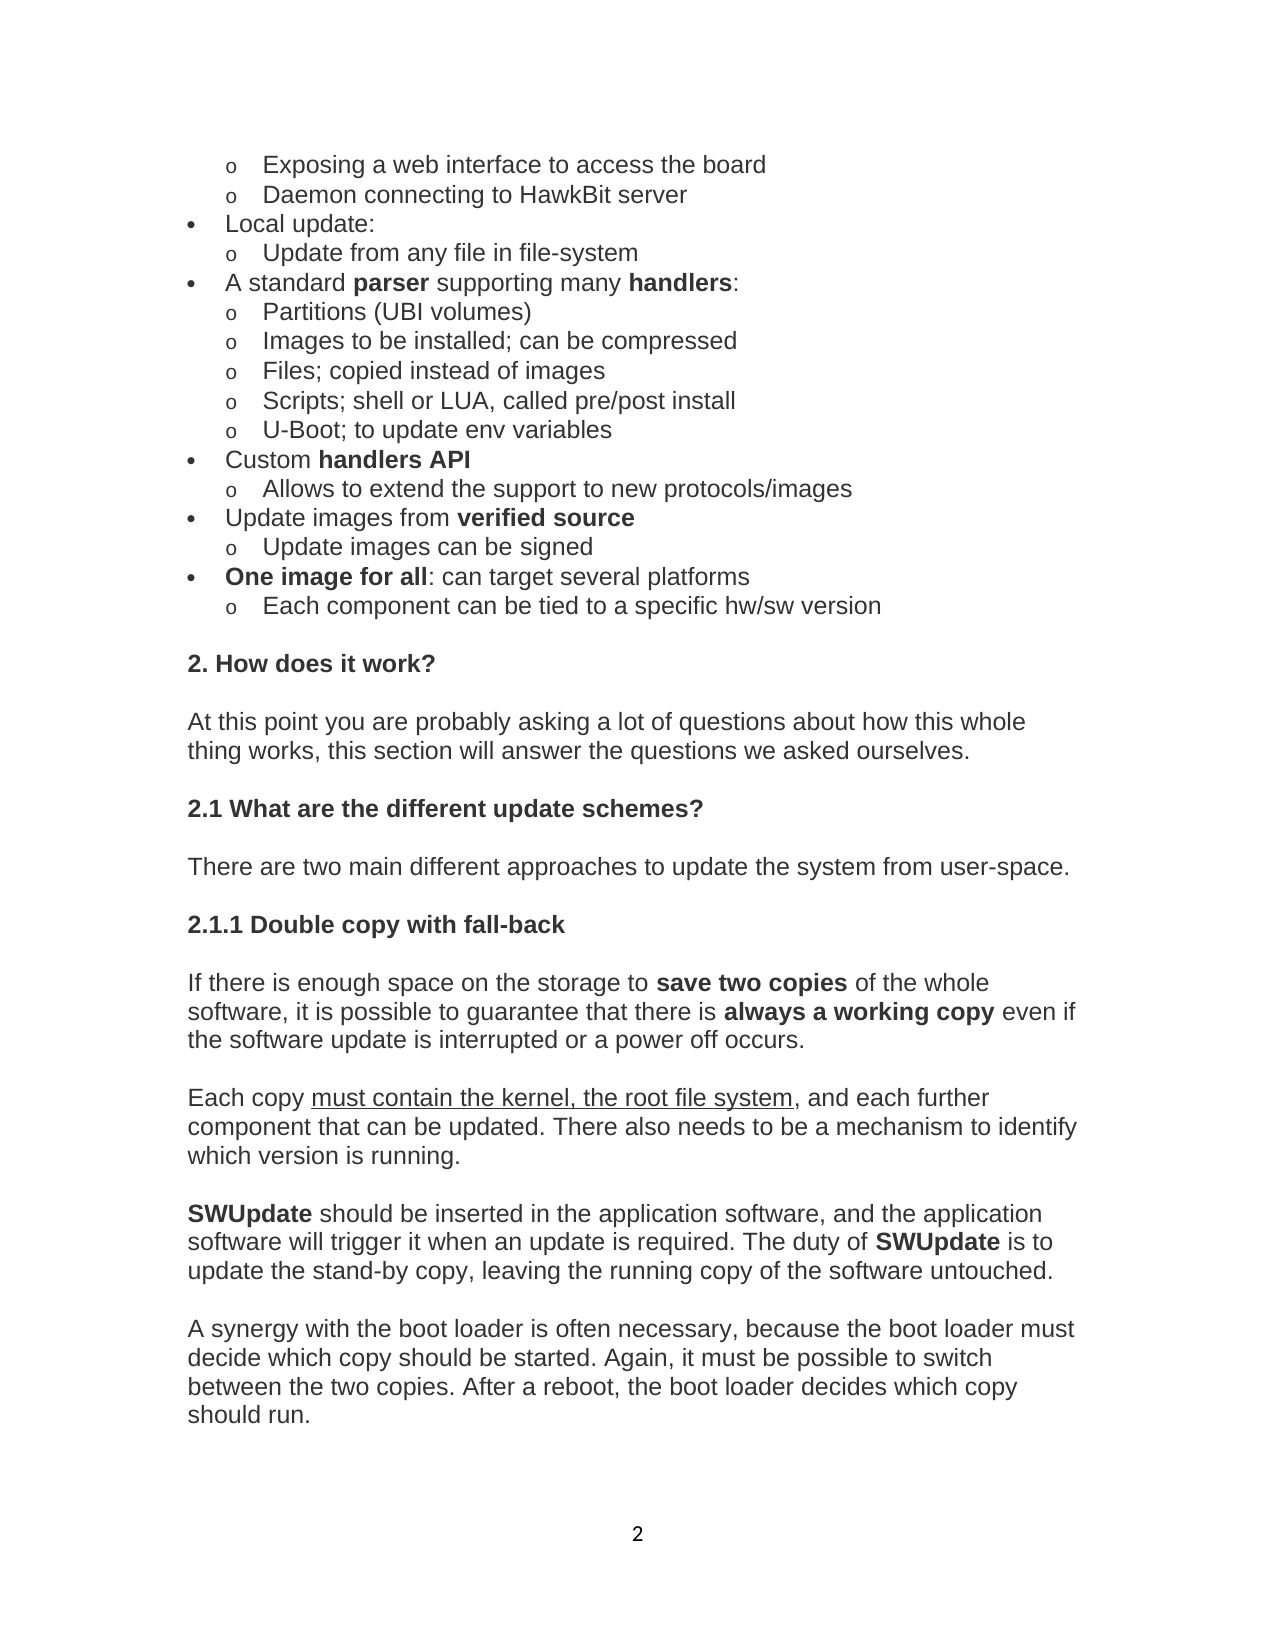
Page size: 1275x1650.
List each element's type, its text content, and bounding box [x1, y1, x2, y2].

text 2. How does it work? [187, 649, 1087, 678]
list Daemon connecting to HawkBit server [225, 180, 1087, 209]
list Partitions (UBI volumes) [225, 297, 1087, 326]
list Update images from verified source [187, 503, 1087, 532]
text 2.1 What are the different update schemes? [187, 794, 1087, 823]
text A synergy with the boot loader is often necessary, because the boot loader must decide which copy should be started. Again, it must be possible to switch between the two copies. After a reboot, the boot loader decides which copy should run. [187, 1314, 1087, 1429]
list Allows to extend the support to new protocols/images [225, 474, 1087, 503]
list One image for all: can target several platforms [187, 562, 1087, 591]
list A standard parser supporting many handlers: [187, 268, 1087, 297]
text If there is enough space on the storage to save two copies of the whole software, it is possible to guarantee that there is always a working copy even if the software update is interrupted or a power off occurs. [187, 968, 1087, 1054]
text 2.1.1 Double copy with fall-back [187, 910, 1087, 939]
list Update images can be signed [225, 532, 1087, 562]
list U-Boot; to update env variables [225, 415, 1087, 445]
list Update from any file in file-system [225, 238, 1087, 268]
list Each component can be tied to a specific hw/sw version [225, 591, 1087, 620]
list Exposing a web interface to access the board [225, 150, 1087, 180]
list Custom handlers API [187, 445, 1087, 474]
text There are two main different approaches to update the system from user-space. [187, 852, 1087, 881]
text SWUpdate should be inserted in the application software, and the application software will trigger it when an update is required. The duty of SWUpdate is to update the stand-by copy, leaving the running copy of the software untouched. [187, 1199, 1087, 1285]
list Images to be installed; can be compressed [225, 326, 1087, 356]
list Scripts; shell or LUA, called pre/post install [225, 386, 1087, 415]
list Files; copied instead of images [225, 356, 1087, 386]
list Local update: [187, 209, 1087, 238]
text Each copy must contain the kernel, the root file system, and each further component that can be updated. There also needs to be a mechanism to identify which version is running. [187, 1083, 1087, 1169]
text At this point you are probably asking a lot of questions about how this whole thing works, this section will answer the questions we asked ourselves. [187, 707, 1087, 765]
